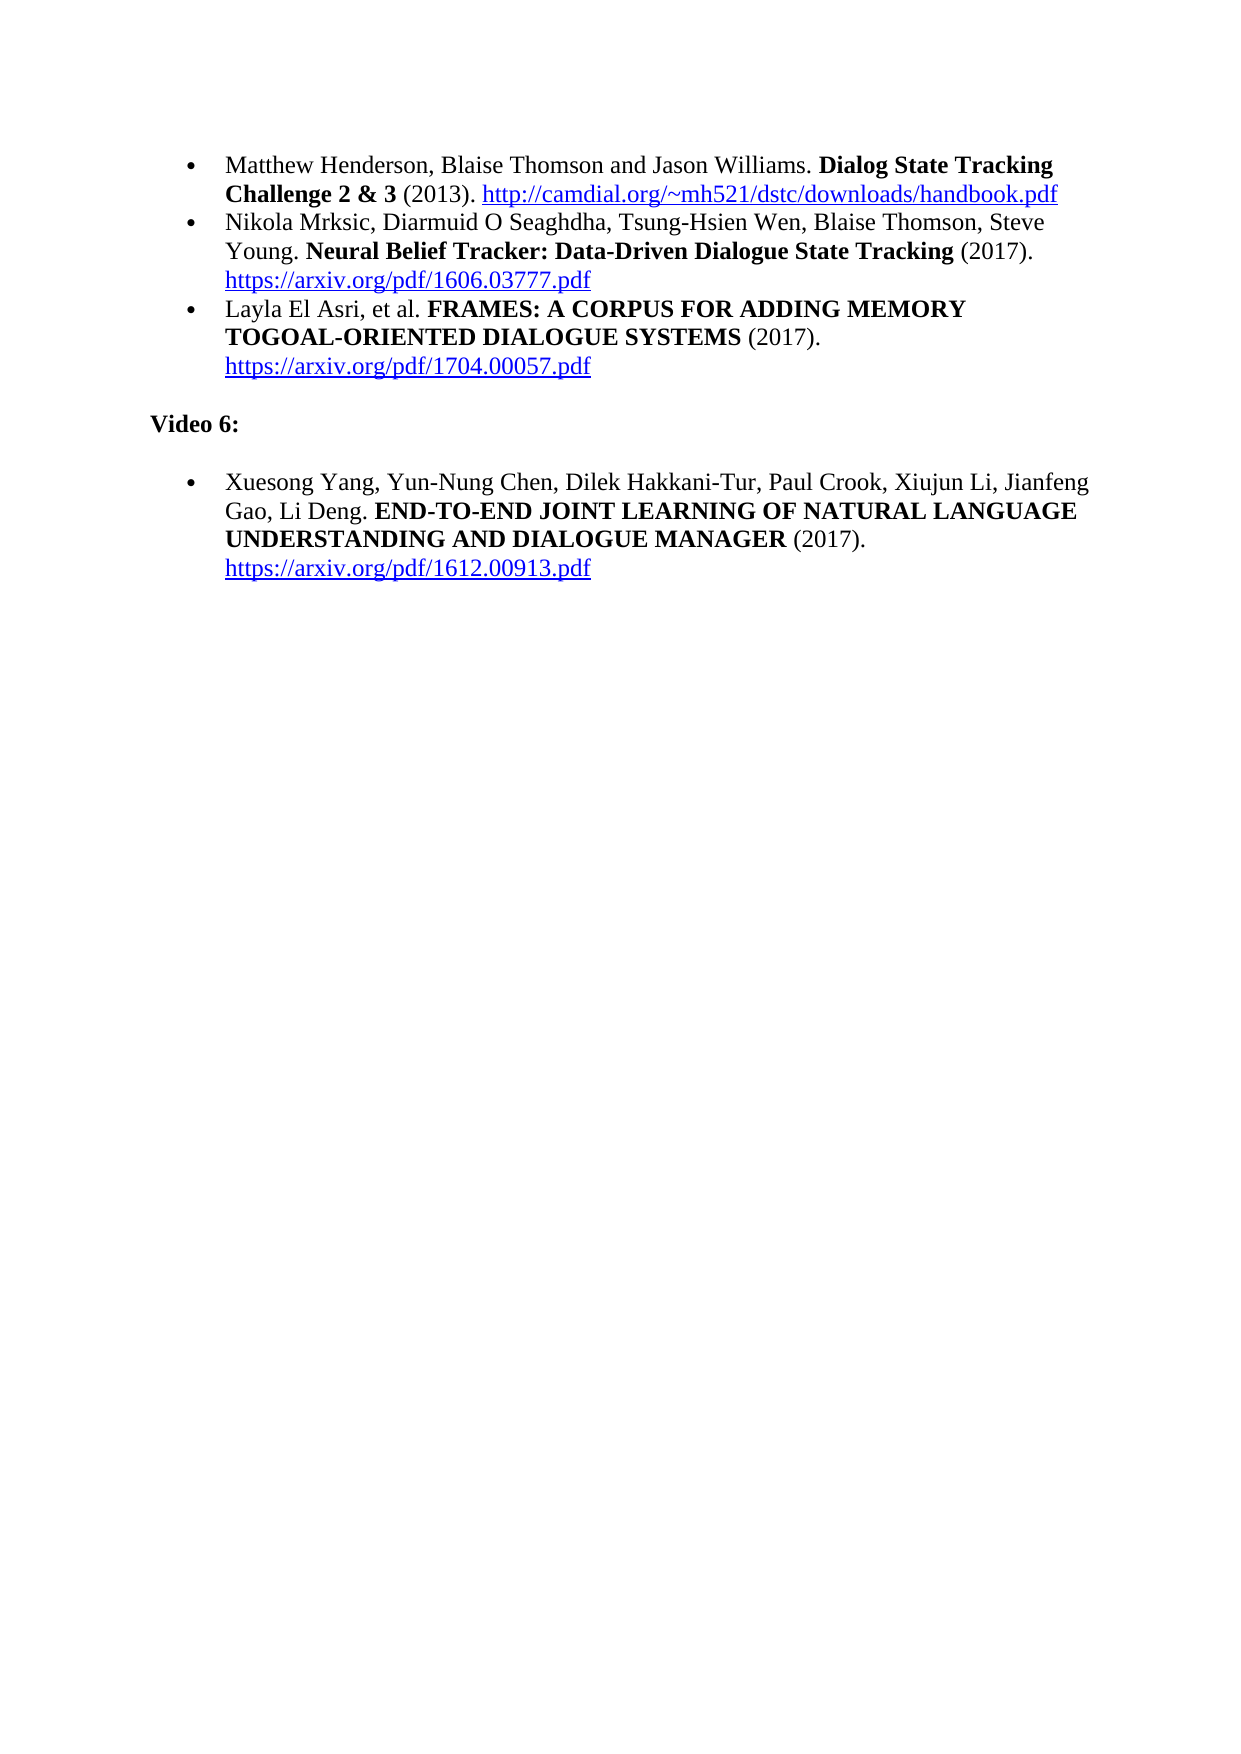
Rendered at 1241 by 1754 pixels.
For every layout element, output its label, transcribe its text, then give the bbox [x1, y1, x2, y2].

list Xuesong Yang, Yun-Nung Chen, Dilek Hakkani-Tur, Paul Crook, Xiujun Li, Jianfeng Gao, Li Deng. END-TO-END JOINT LEARNING OF NATURAL LANGUAGE UNDERSTANDING AND DIALOGUE MANAGER (2017). https://arxiv.org/pdf/1612.00913.pdf [187, 467, 1090, 582]
list Matthew Henderson, Blaise Thomson and Jason Williams. Dialog State Tracking Challenge 2 & 3 (2013). http://camdial.org/~mh521/dstc/downloads/handbook.pdf [187, 150, 1090, 207]
list Nikola Mrksic, Diarmuid O Seaghdha, Tsung-Hsien Wen, Blaise Thomson, Steve Young. Neural Belief Tracker: Data-Driven Dialogue State Tracking (2017). https://arxiv.org/pdf/1606.03777.pdf [187, 207, 1090, 294]
text Video 6: [150, 409, 1090, 438]
list Layla El Asri, et al. FRAMES: A CORPUS FOR ADDING MEMORY TOGOAL-ORIENTED DIALOGUE SYSTEMS (2017). https://arxiv.org/pdf/1704.00057.pdf [187, 294, 1090, 380]
